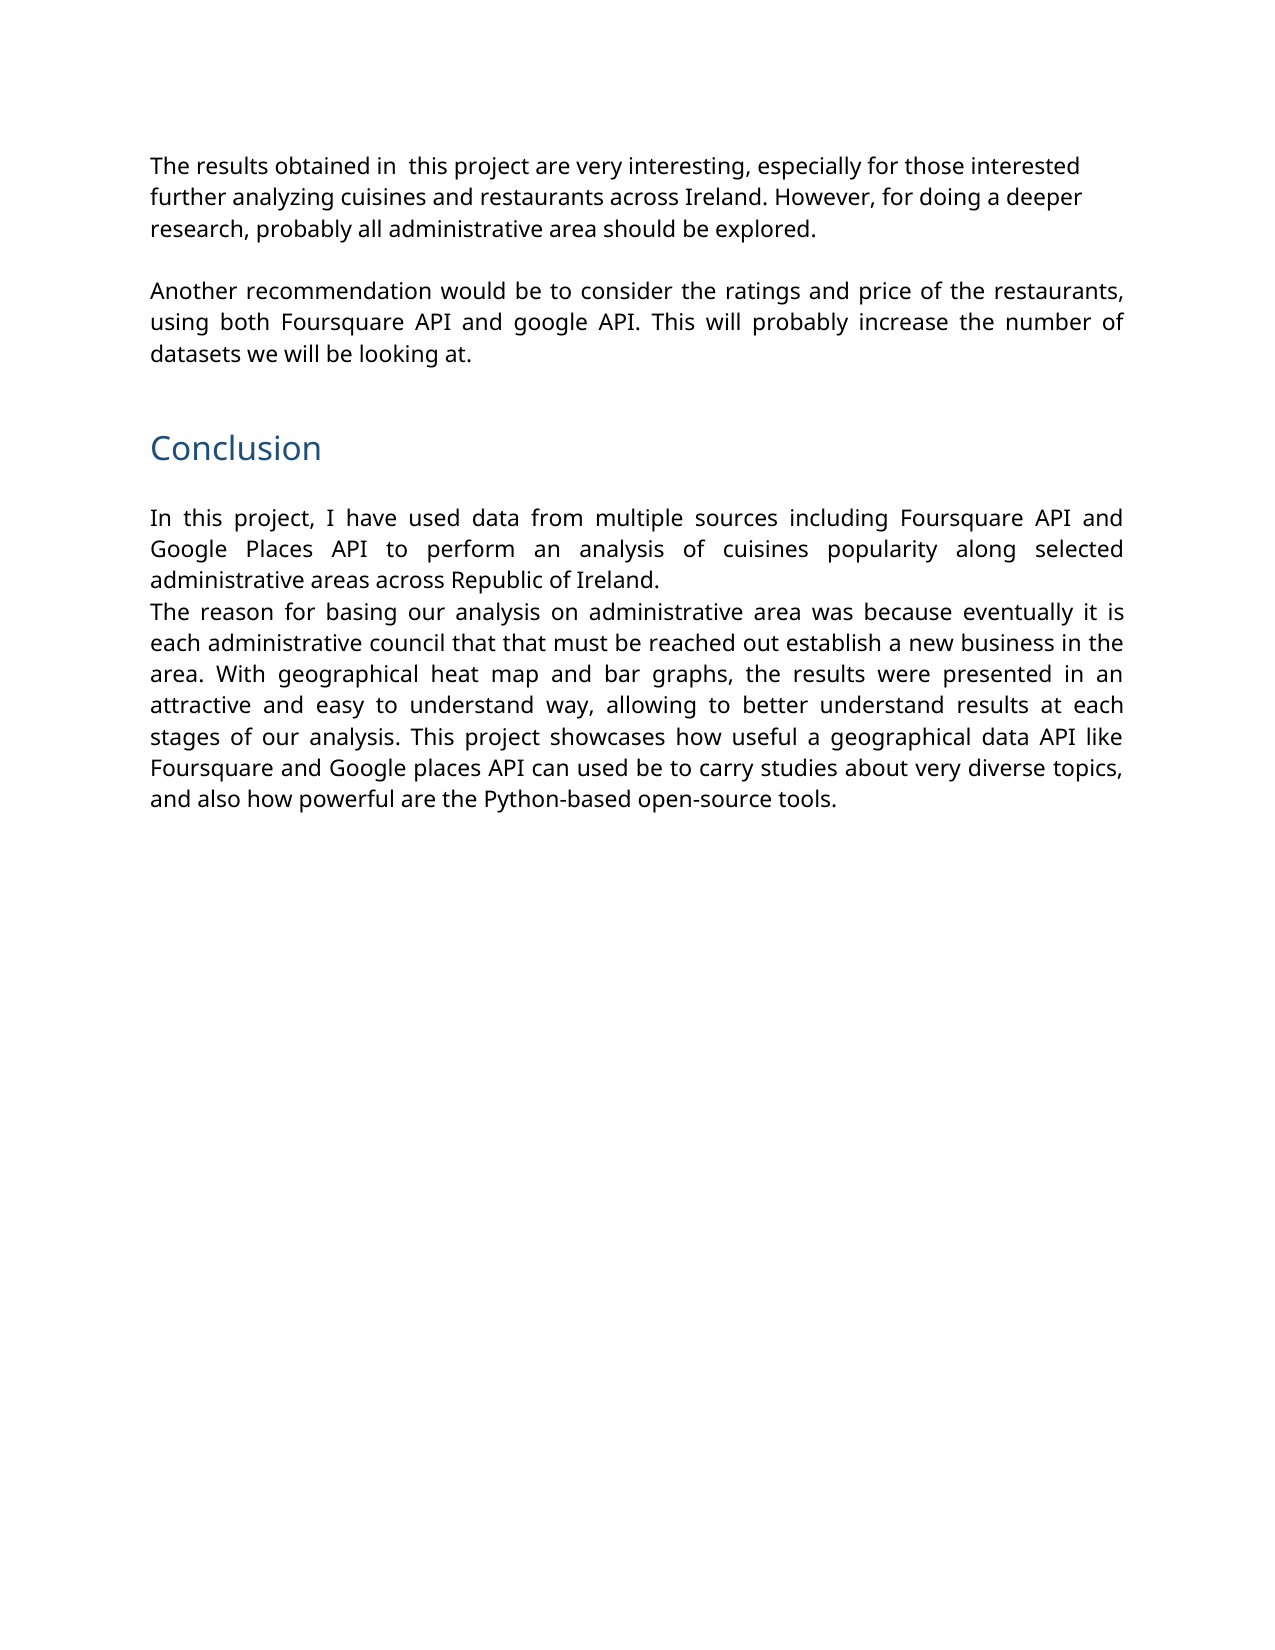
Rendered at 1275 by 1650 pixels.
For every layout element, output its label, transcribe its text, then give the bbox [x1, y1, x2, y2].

text The reason for basing our analysis on administrative area was because eventually it is each administrative council that that must be reached out establish a new business in the area. With geographical heat map and bar graphs, the results were presented in an attractive and easy to understand way, allowing to better understand results at each stages of our analysis. This project showcases how useful a geographical data API like Foursquare and Google places API can used be to carry studies about very diverse topics, and also how powerful are the Python-based open-source tools. [150, 595, 1125, 814]
text Another recommendation would be to consider the ratings and price of the restaurants, using both Foursquare API and google API. This will probably increase the number of datasets we will be looking at. [150, 275, 1125, 369]
text The results obtained in this project are very interesting, especially for those interested further analyzing cuisines and restaurants across Ireland. However, for doing a deeper research, probably all administrative area should be explored. [150, 150, 1125, 244]
text In this project, I have used data from multiple sources including Foursquare API and Google Places API to perform an analysis of cuisines popularity along selected administrative areas across Republic of Ireland. [150, 502, 1125, 595]
subtitle Conclusion [150, 425, 1125, 470]
